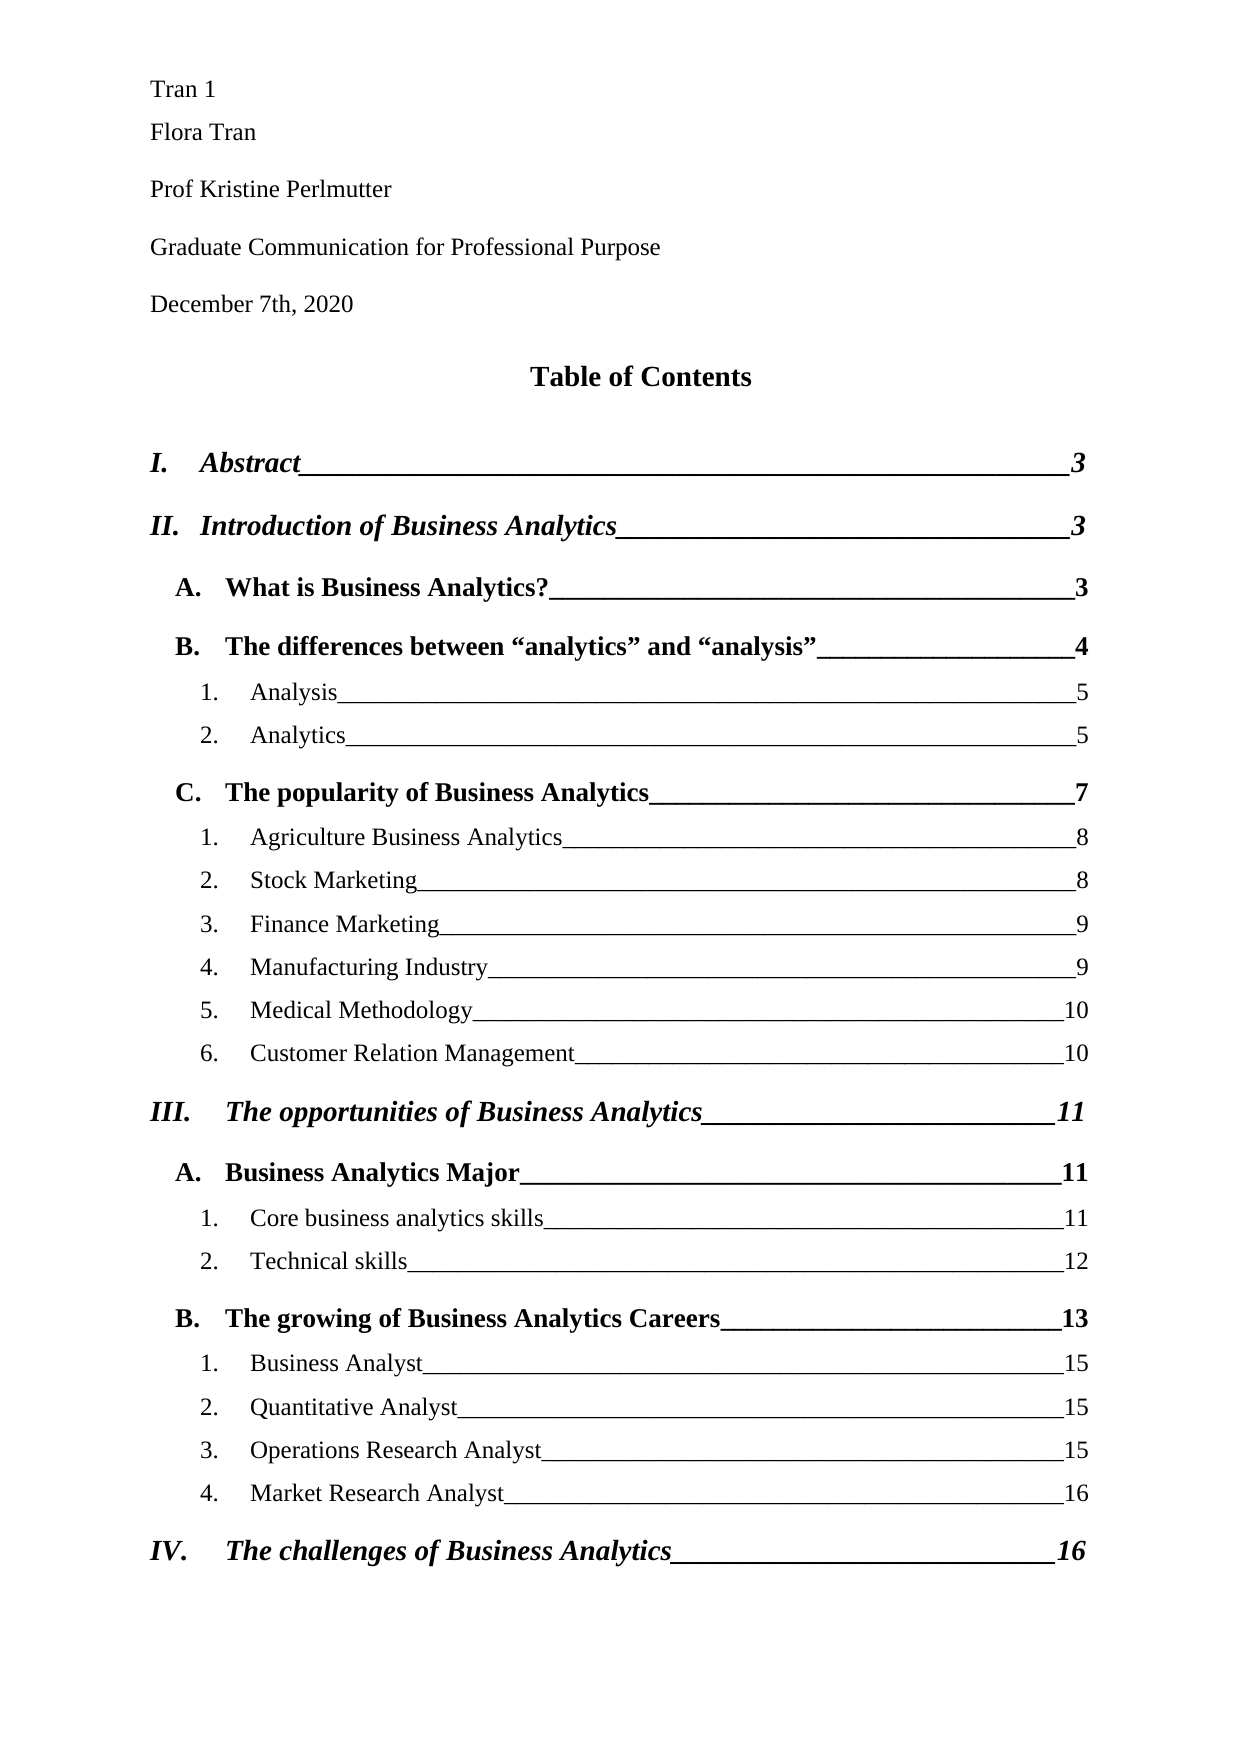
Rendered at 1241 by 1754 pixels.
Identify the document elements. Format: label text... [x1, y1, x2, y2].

text B. The growing of Business Analytics Careers 13 [175, 1302, 1090, 1333]
text 2. Quantitative Analyst 15 [200, 1392, 1090, 1420]
text C. The popularity of Business Analytics 7 [175, 776, 1090, 807]
text 2. Technical skills 12 [200, 1246, 1090, 1275]
text 2. Analytics 5 [200, 720, 1090, 749]
text B. The differences between “analytics” and “analysis” 4 [175, 630, 1090, 661]
text 1. Agriculture Business Analytics 8 [200, 822, 1090, 851]
text 4. Market Research Analyst 16 [200, 1478, 1090, 1507]
text 3. Finance Marketing 9 [200, 909, 1090, 937]
text II. Introduction of Business Analytics 3 [150, 508, 1090, 542]
text 2. Stock Marketing 8 [200, 866, 1090, 894]
text 1. Business Analyst 15 [200, 1348, 1090, 1377]
text 1. Analysis 5 [200, 677, 1090, 706]
text III. The opportunities of Business Analytics 11 [150, 1094, 1090, 1127]
text 5. Medical Methodology 10 [200, 995, 1090, 1024]
text 6. Customer Relation Management 10 [200, 1038, 1090, 1067]
text I. Abstract 3 [150, 446, 1090, 479]
text A. What is Business Analytics? 3 [175, 571, 1090, 602]
text 4. Manufacturing Industry 9 [200, 952, 1090, 981]
text IV. The challenges of Business Analytics 16 [150, 1533, 1090, 1567]
text 3. Operations Research Analyst 15 [200, 1435, 1090, 1463]
text A. Business Analytics Major 11 [175, 1156, 1090, 1188]
text 1. Core business analytics skills 11 [200, 1203, 1090, 1232]
